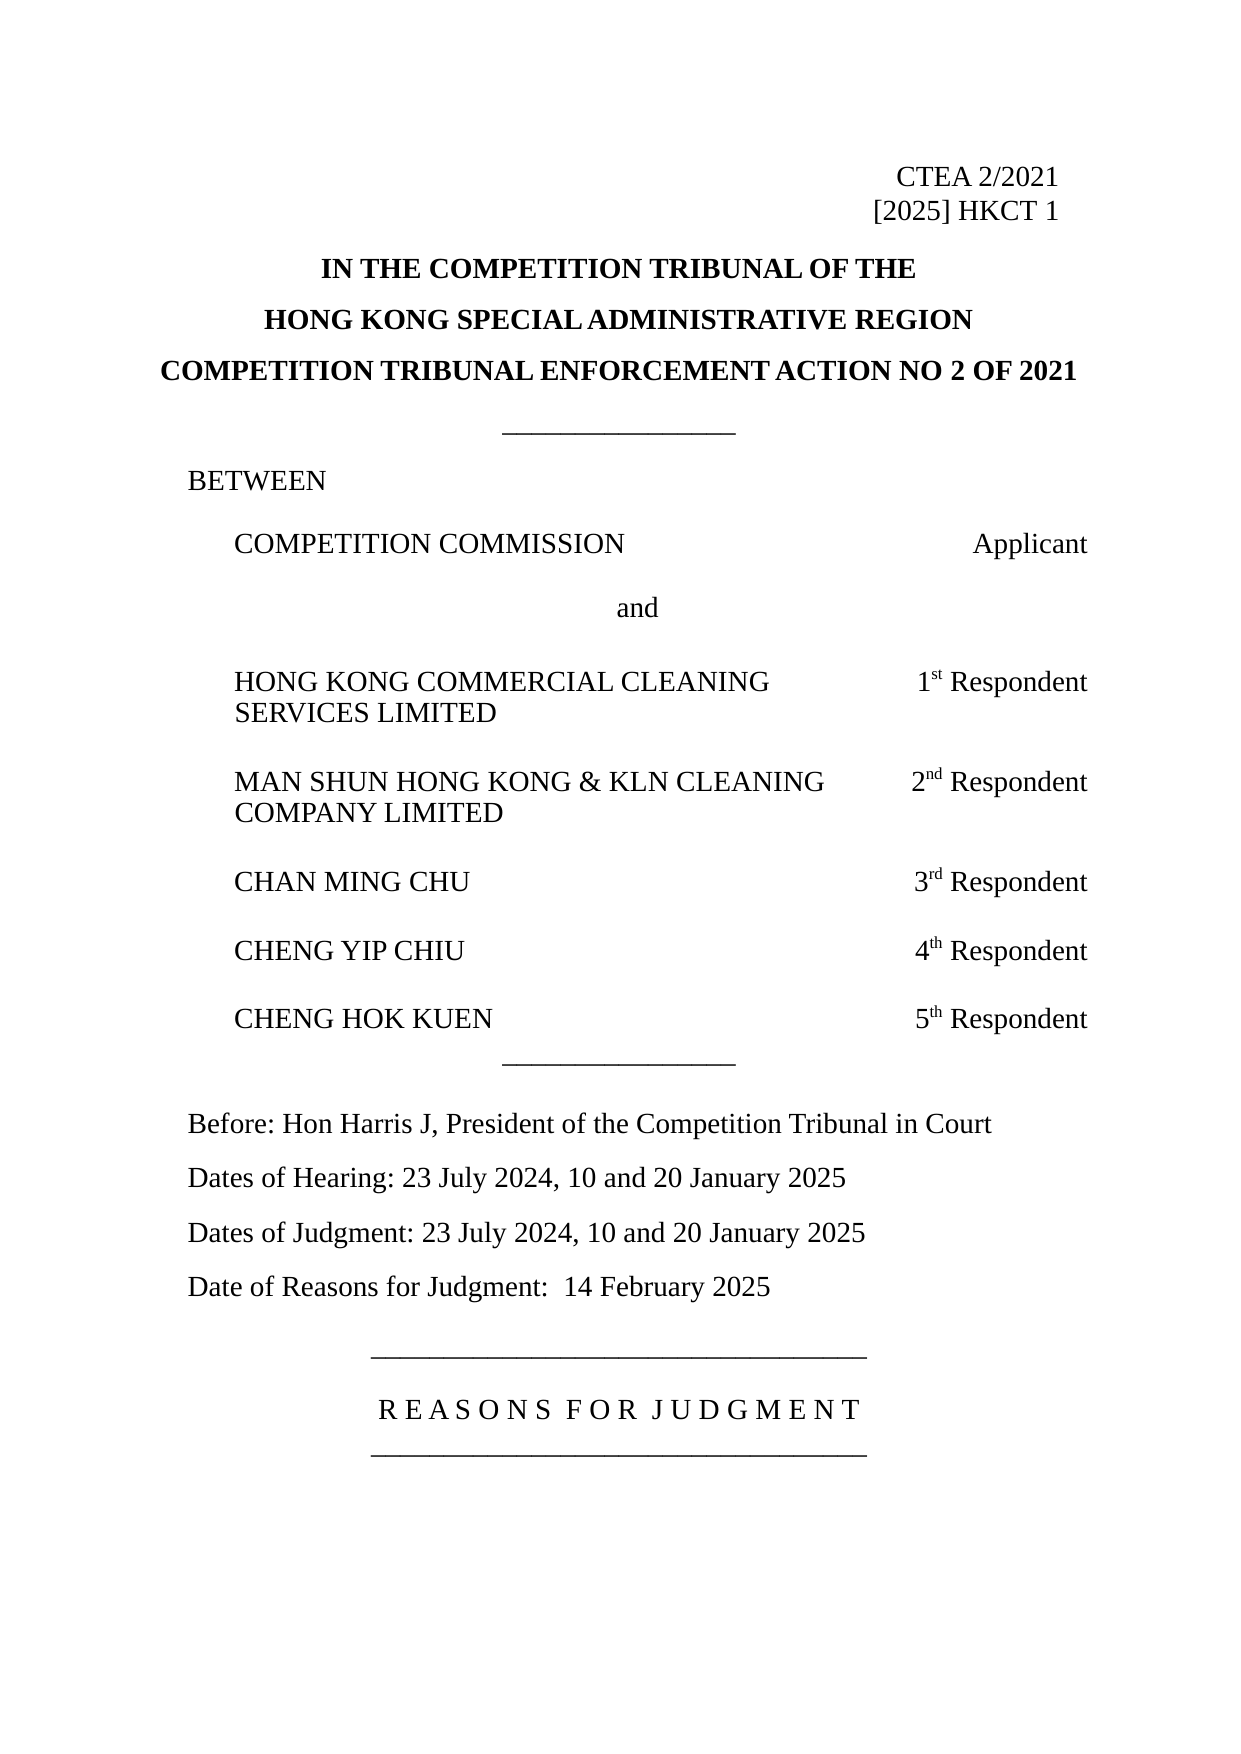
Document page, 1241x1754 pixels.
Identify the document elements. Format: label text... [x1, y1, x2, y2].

text SERVICES LIMITED [234, 697, 1087, 729]
text CHENG HOK KUEN 5th Respondent [187, 1004, 1087, 1035]
text CTEA 2/2021 [187, 159, 1059, 193]
text HONG KONG COMMERCIAL CLEANING 1st Respondent [187, 666, 1087, 697]
text BETWEEN [187, 463, 1087, 497]
text COMPETITION COMMISSION Applicant [187, 527, 1087, 560]
text CHENG YIP CHIU 4th Respondent [187, 935, 1087, 966]
text IN THE COMPETITION TRIBUNAL OF THE [187, 251, 1050, 285]
text COMPETITION TRIBUNAL ENFORCEMENT ACTION NO 2 OF 2021 [131, 353, 1106, 387]
text __________________________________ [187, 1328, 1050, 1361]
text Dates of Hearing: 23 July 2024, 10 and 20 January 2025 [187, 1160, 1050, 1194]
subtitle HONG KONG SPECIAL ADMINISTRATIVE REGION [187, 302, 1050, 336]
text Before: Hon Harris J, President of the Competition Tribunal in Court [187, 1106, 1050, 1139]
text ________________ [187, 1035, 1050, 1068]
text CHAN MING CHU 3rd Respondent [187, 866, 1087, 897]
text R E A S O N S F O R J U D G M E N T [187, 1392, 1050, 1426]
text and [187, 590, 1087, 624]
text COMPANY LIMITED [234, 797, 1087, 829]
text Dates of Judgment: 23 July 2024, 10 and 20 January 2025 [187, 1215, 1050, 1248]
text Date of Reasons for Judgment: 14 February 2025 [187, 1269, 1050, 1303]
text ________________ [187, 404, 1050, 438]
text 1 [187, 193, 1059, 226]
text MAN SHUN HONG KONG & KLN CLEANING 2nd Respondent [187, 766, 1087, 797]
text __________________________________ [187, 1426, 1050, 1459]
